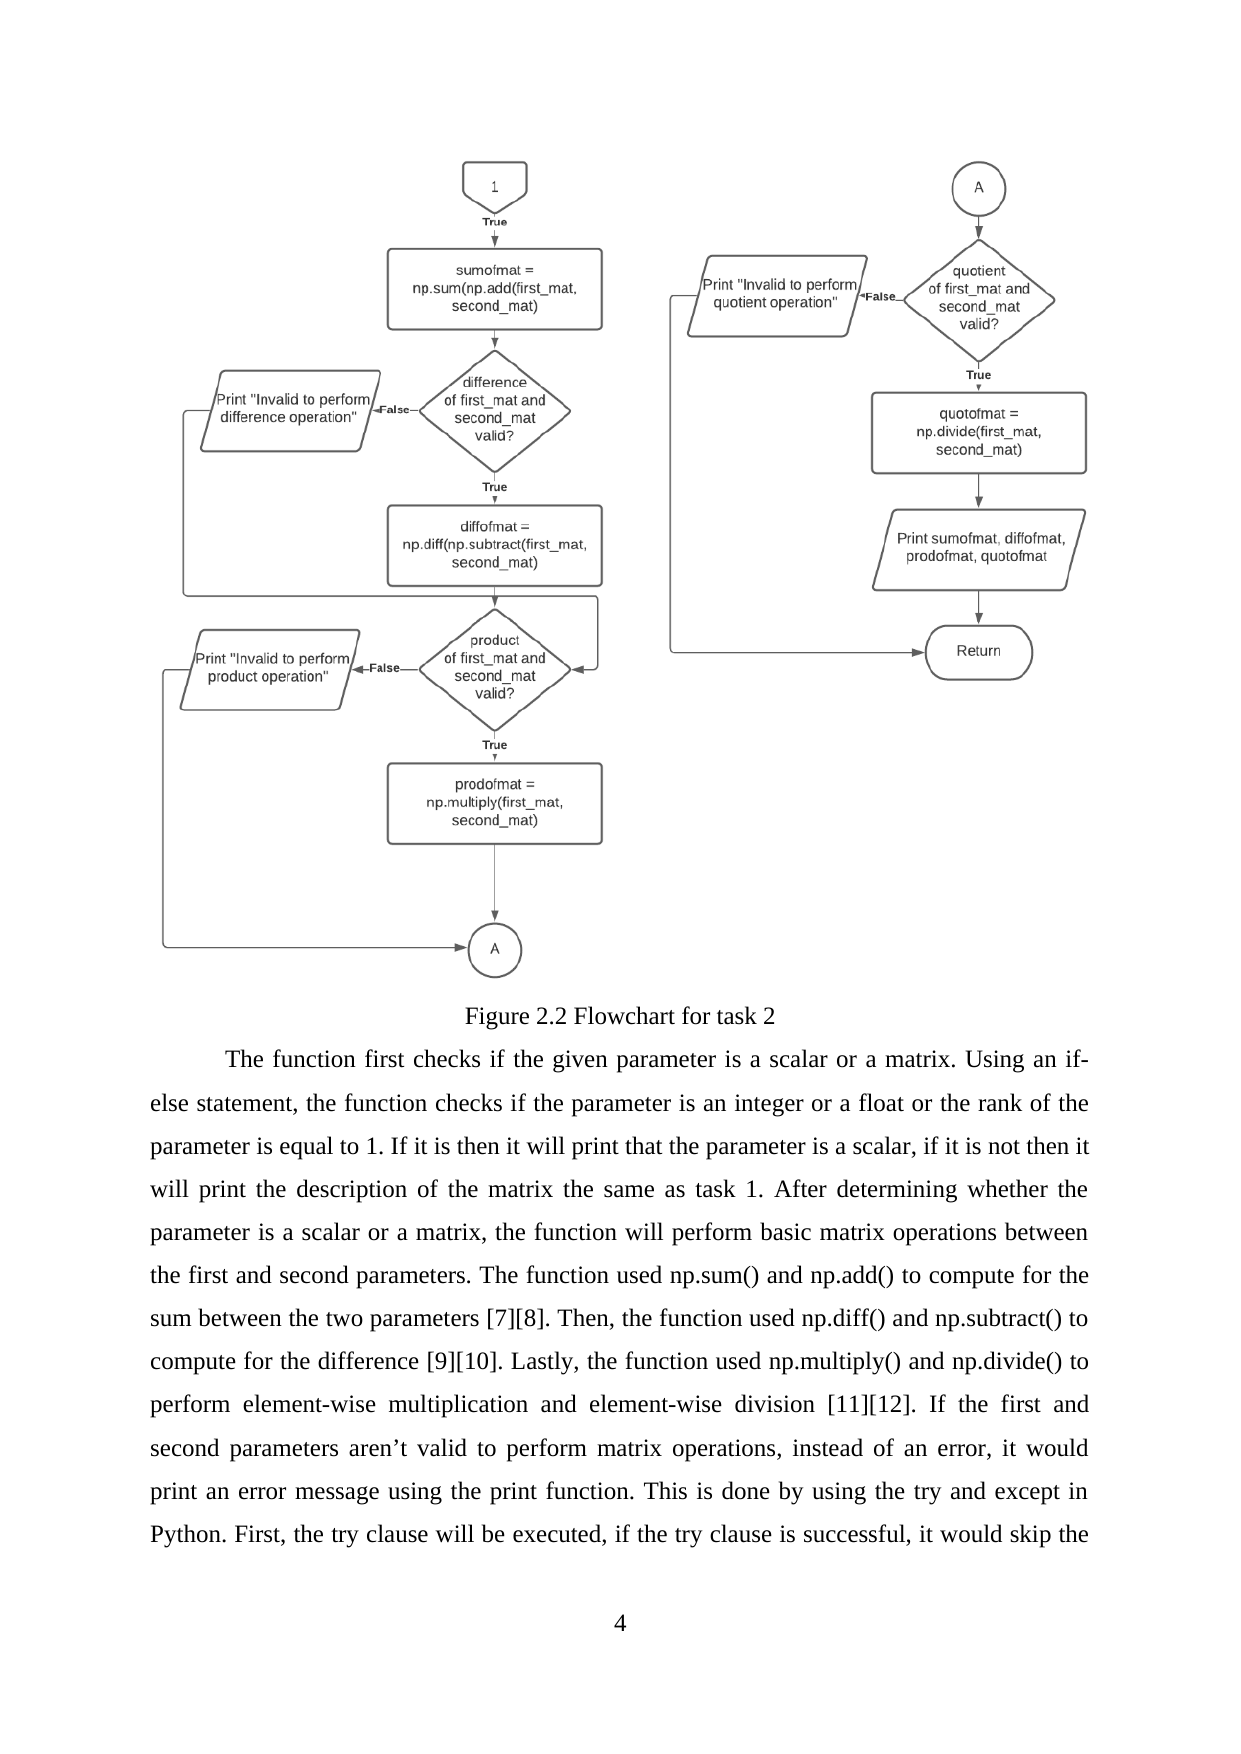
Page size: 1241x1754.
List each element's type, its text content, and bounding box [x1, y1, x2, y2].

picture [150, 156, 1091, 987]
text Figure 2.2 Flowchart for task 2 [150, 1001, 1090, 1030]
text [150, 1044, 1090, 1548]
